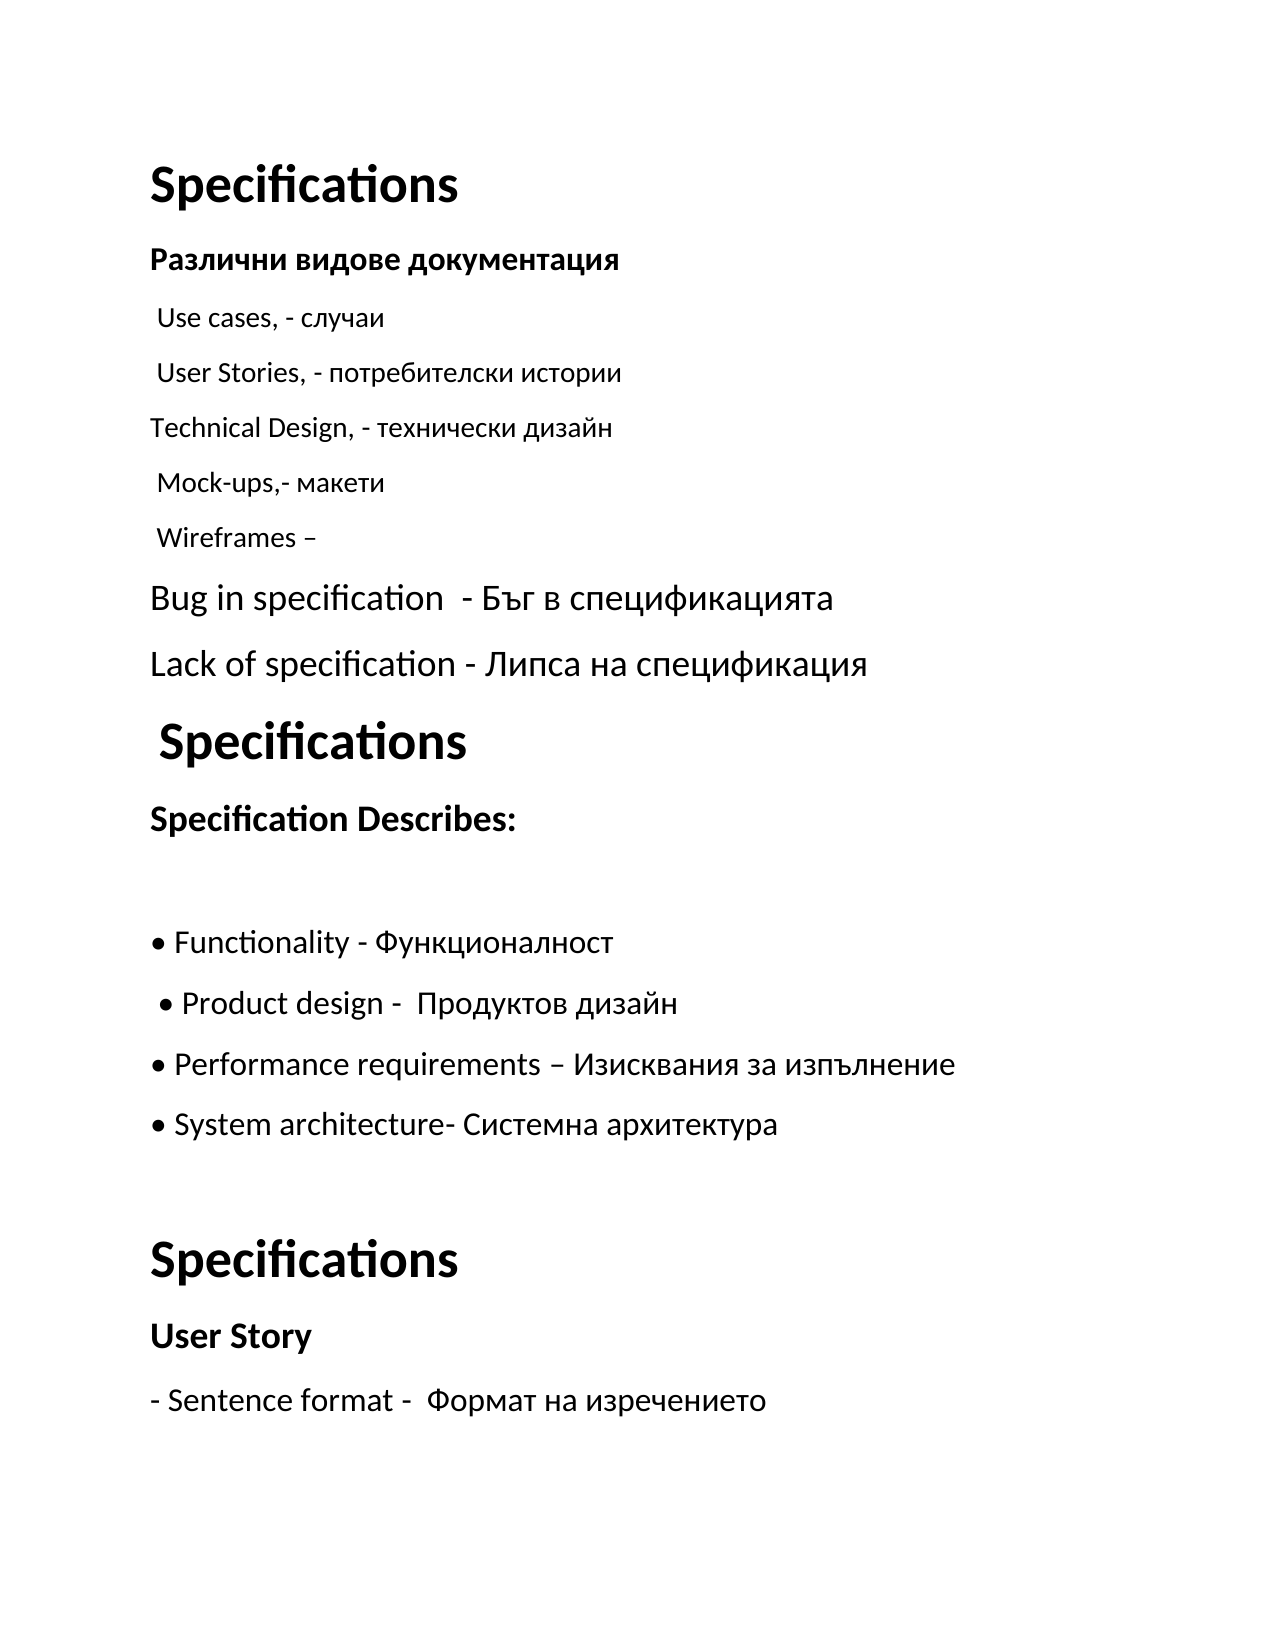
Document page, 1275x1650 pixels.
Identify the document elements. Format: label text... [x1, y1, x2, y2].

text User Stories, - потребителски истории [150, 354, 1125, 389]
text Technical Design, - технически дизайн [150, 409, 1125, 444]
text Specification Describes: [150, 794, 1125, 840]
text User Story [150, 1312, 1125, 1358]
text Specifications [150, 150, 1125, 216]
text Различни видове документация [150, 238, 1125, 279]
text • Product design - Продуктов дизайн [150, 982, 1125, 1023]
text Wireframes – [150, 519, 1125, 555]
text Use cases, - случаи [150, 299, 1125, 334]
text Specifications [150, 1224, 1125, 1291]
text • Functionality - Функционалност [150, 921, 1125, 962]
text - Sentence format - Формат на изречението [150, 1378, 1125, 1419]
text Lack of specification - Липса на спецификация [150, 640, 1125, 686]
text Specifications [150, 706, 1125, 773]
text Mock-ups,- макети [150, 464, 1125, 499]
text • Performance requirements – Изисквания за изпълнение [150, 1042, 1125, 1083]
text • System architecture- Системна архитектура [150, 1103, 1125, 1144]
text Bug in specification - Бъг в спецификацията [150, 574, 1125, 620]
